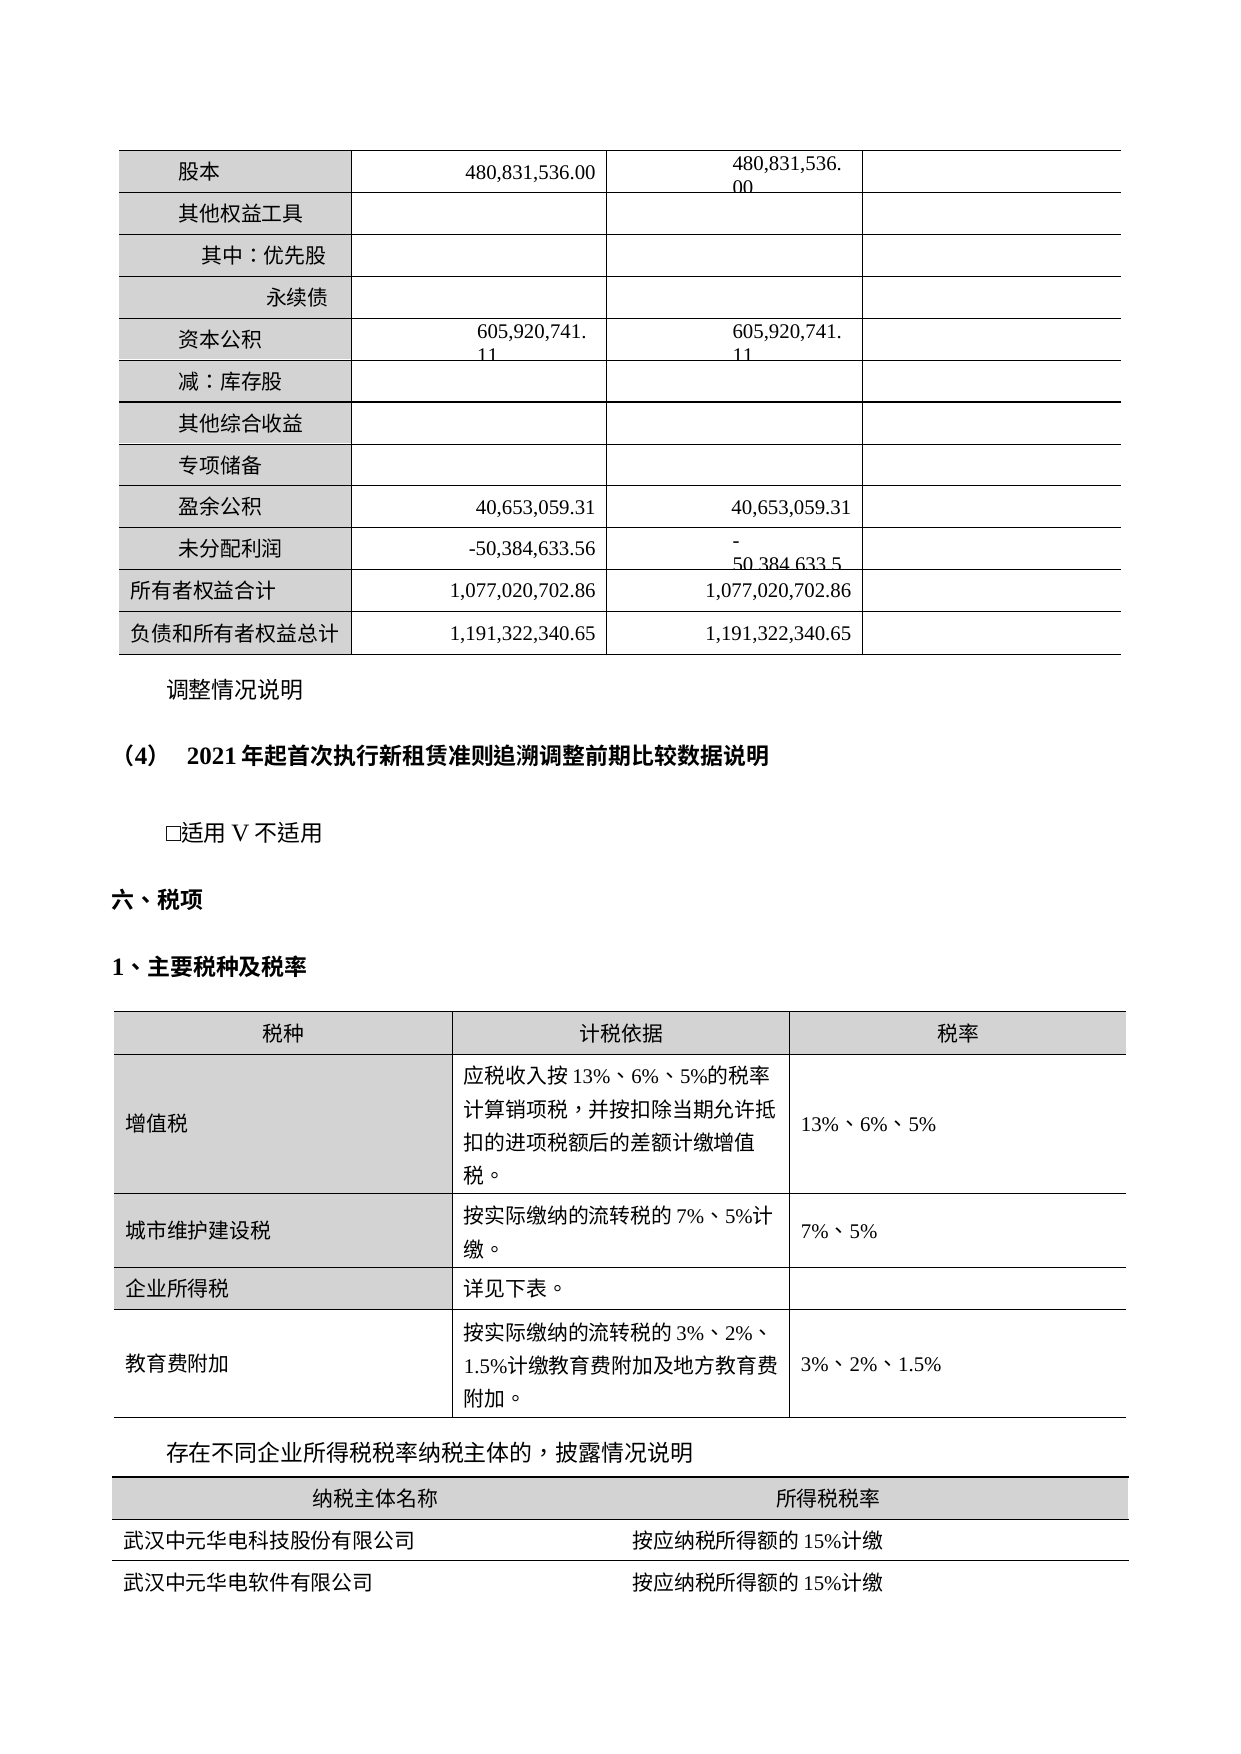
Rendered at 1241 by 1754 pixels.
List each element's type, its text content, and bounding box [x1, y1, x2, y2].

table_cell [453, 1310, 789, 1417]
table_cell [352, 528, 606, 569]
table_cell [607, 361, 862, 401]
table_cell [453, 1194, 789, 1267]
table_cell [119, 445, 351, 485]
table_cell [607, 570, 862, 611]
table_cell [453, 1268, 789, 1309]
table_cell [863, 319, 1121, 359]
subtitle 1、主要税种及税率 [112, 951, 1129, 982]
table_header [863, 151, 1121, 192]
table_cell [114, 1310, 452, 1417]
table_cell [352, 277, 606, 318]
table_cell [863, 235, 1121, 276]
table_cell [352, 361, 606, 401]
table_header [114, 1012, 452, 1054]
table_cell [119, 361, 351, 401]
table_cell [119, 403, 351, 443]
subtitle 六、税项 [112, 884, 1129, 915]
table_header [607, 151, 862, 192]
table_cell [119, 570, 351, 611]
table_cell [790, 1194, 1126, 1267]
text 存在不同企业所得税税率纳税主体的，披露情况说明 [112, 1437, 1129, 1468]
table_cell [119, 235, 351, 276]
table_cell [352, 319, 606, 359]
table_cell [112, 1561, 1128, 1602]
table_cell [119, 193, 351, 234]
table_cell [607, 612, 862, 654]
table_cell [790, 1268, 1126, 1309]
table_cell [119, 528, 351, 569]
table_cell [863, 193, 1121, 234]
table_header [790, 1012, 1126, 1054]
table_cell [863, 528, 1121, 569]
text 调整情况说明 [112, 674, 1129, 705]
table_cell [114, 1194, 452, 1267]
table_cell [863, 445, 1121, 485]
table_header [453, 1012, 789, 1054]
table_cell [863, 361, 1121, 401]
text □适用V不适用 [112, 817, 1129, 849]
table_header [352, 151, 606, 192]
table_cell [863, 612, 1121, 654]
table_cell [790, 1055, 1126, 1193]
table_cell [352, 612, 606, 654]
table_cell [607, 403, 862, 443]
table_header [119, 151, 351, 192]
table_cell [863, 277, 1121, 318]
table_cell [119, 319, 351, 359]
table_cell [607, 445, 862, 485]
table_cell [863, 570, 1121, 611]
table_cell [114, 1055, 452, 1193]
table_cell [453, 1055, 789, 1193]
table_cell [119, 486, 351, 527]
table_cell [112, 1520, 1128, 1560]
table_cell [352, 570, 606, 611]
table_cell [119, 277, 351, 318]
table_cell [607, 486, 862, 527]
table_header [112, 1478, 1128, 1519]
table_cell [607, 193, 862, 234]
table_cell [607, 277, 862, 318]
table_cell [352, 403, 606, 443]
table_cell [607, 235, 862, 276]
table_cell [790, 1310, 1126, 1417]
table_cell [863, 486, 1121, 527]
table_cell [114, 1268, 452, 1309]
subtitle （4） 2021年起首次执行新租赁准则追溯调整前期比较数据说明 [170, 740, 1129, 772]
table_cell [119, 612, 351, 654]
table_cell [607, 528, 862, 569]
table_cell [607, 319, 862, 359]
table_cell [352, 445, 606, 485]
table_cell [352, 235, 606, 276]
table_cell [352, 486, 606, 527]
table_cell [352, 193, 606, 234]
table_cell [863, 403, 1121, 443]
